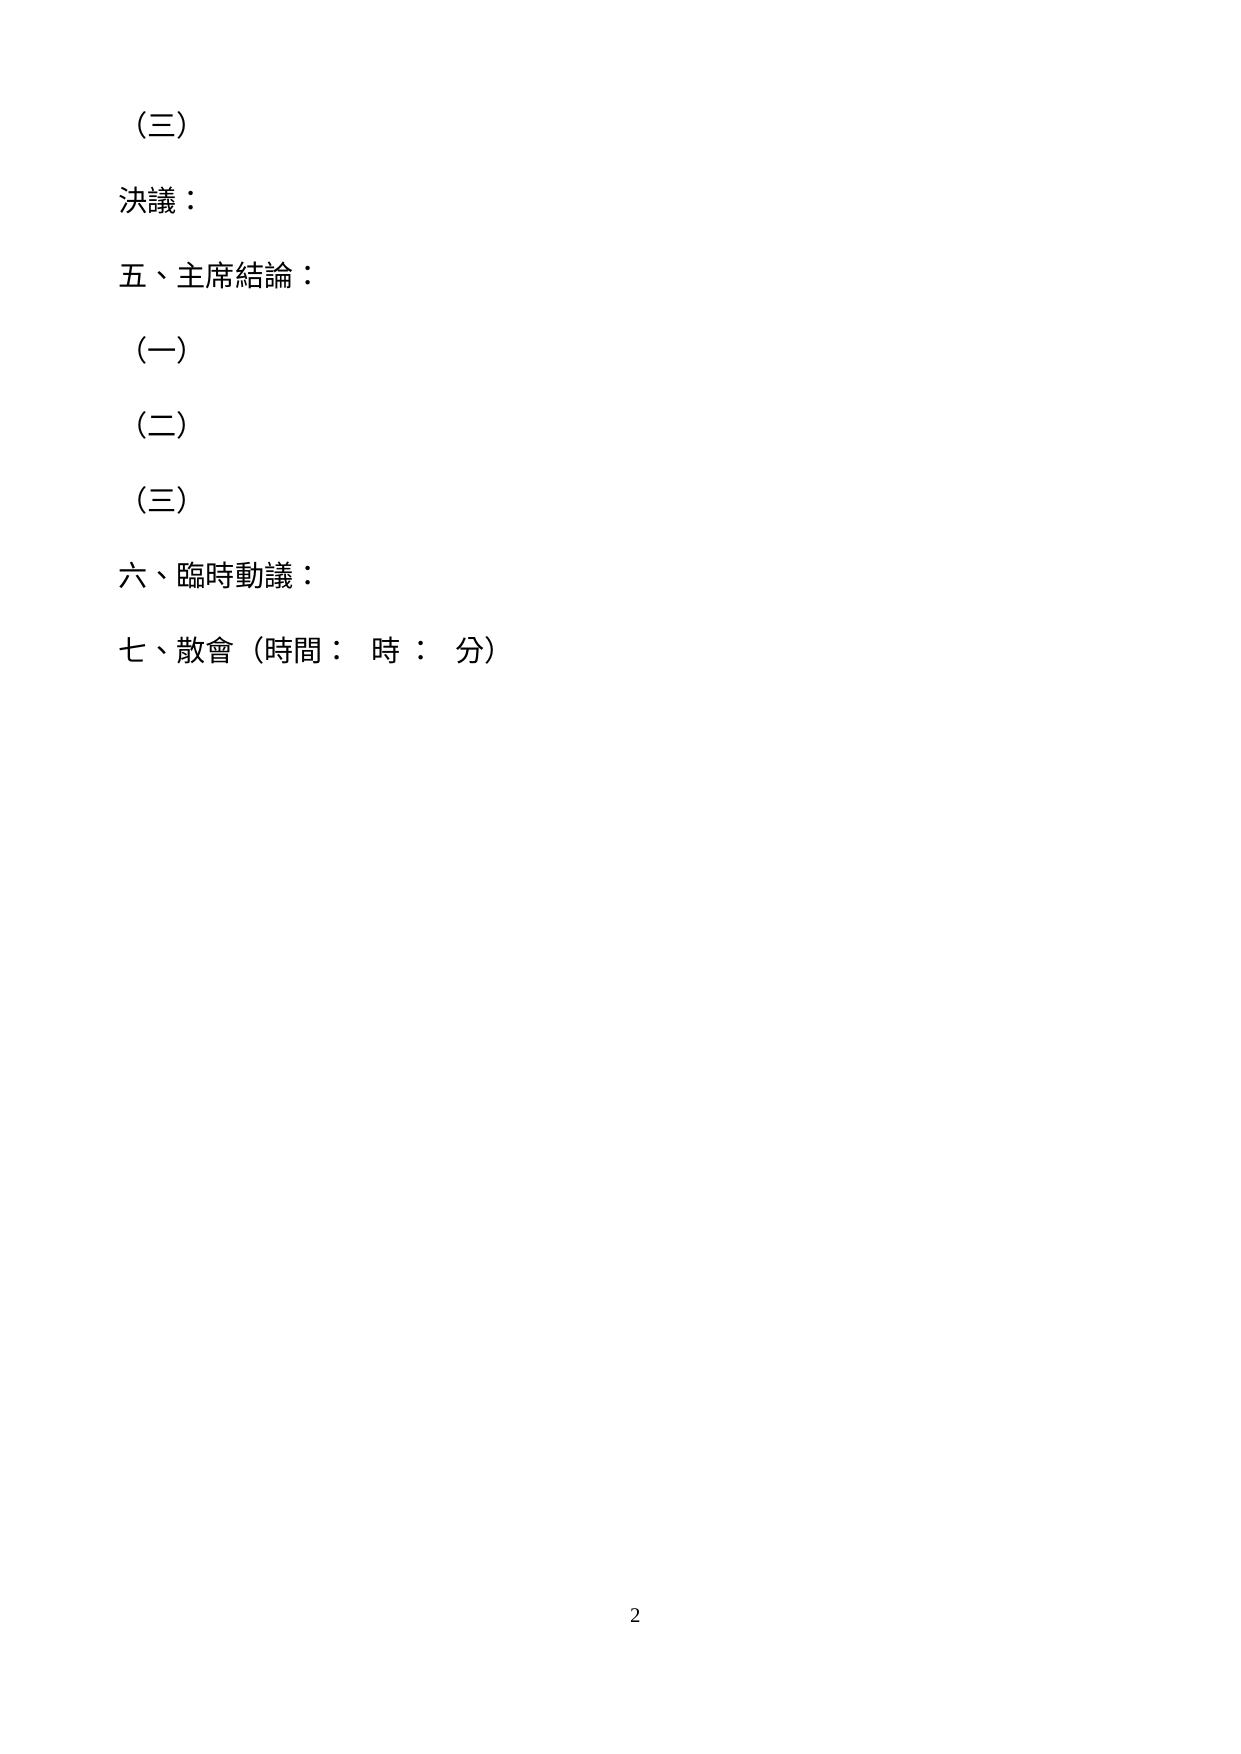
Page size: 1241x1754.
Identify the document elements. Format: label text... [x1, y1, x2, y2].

text （一） [118, 312, 1152, 387]
text 決議： [118, 162, 1152, 237]
text （三） [118, 462, 1152, 537]
text 六、臨時動議： [118, 537, 1152, 612]
text 七、散會（時間： 時 ： 分） [118, 612, 1152, 687]
text （二） [118, 387, 1152, 462]
text （三） [118, 87, 1152, 162]
text 五、主席結論： [118, 237, 1152, 312]
